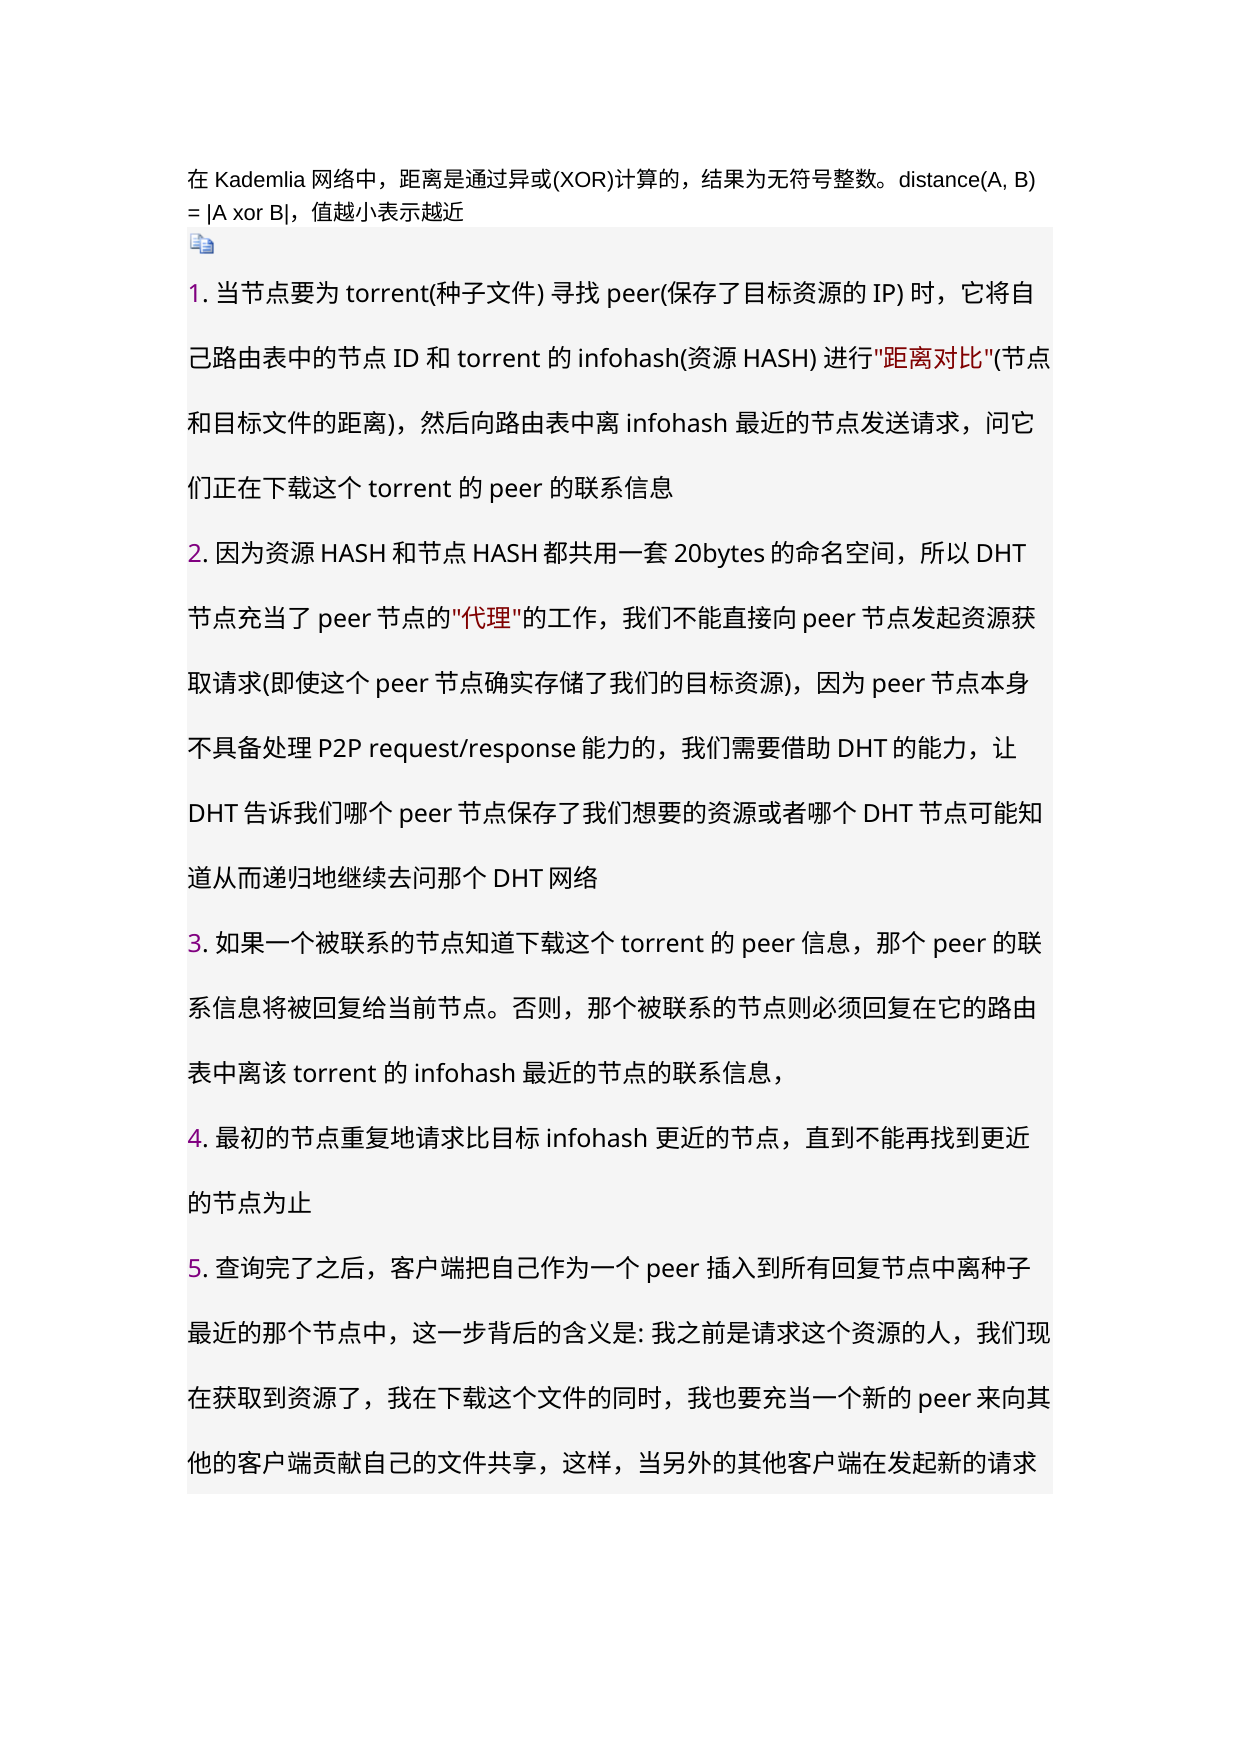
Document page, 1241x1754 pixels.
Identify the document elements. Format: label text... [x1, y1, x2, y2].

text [187, 162, 1053, 227]
picture [187, 227, 219, 259]
text 4. 最初的节点重复地请求比目标 infohash 更近的节点，直到不能再找到更近的节点为止 [187, 1104, 1053, 1234]
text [187, 1234, 1053, 1494]
text 1. 当节点要为 torrent(种子文件) 寻找 peer(保存了目标资源的IP) 时，它将自己路由表中的节点 ID 和 torrent 的 infohash(资源HASH) 进行"距离对比"(节点和目标文件的距离)，然后向路由表中离 infohash 最近的节点发送请求，问它们正在下载这个 torrent 的 peer 的联系信息 [187, 259, 1053, 519]
text 3. 如果一个被联系的节点知道下载这个 torrent 的 peer 信息，那个 peer 的联系信息将被回复给当前节点。否则，那个被联系的节点则必须回复在它的路由表中离该 torrent 的 infohash 最近的节点的联系信息， [187, 909, 1053, 1104]
text 2. 因为资源HASH和节点HASH都共用一套20bytes的命名空间，所以DHT节点充当了peer节点的"代理"的工作，我们不能直接向peer节点发起资源获取请求(即使这个peer节点确实存储了我们的目标资源)，因为peer节点本身不具备处理P2P request/response能力的，我们需要借助DHT的能力，让DHT告诉我们哪个peer节点保存了我们想要的资源或者哪个DHT节点可能知道从而递归地继续去问那个DHT网络 [187, 519, 1053, 909]
